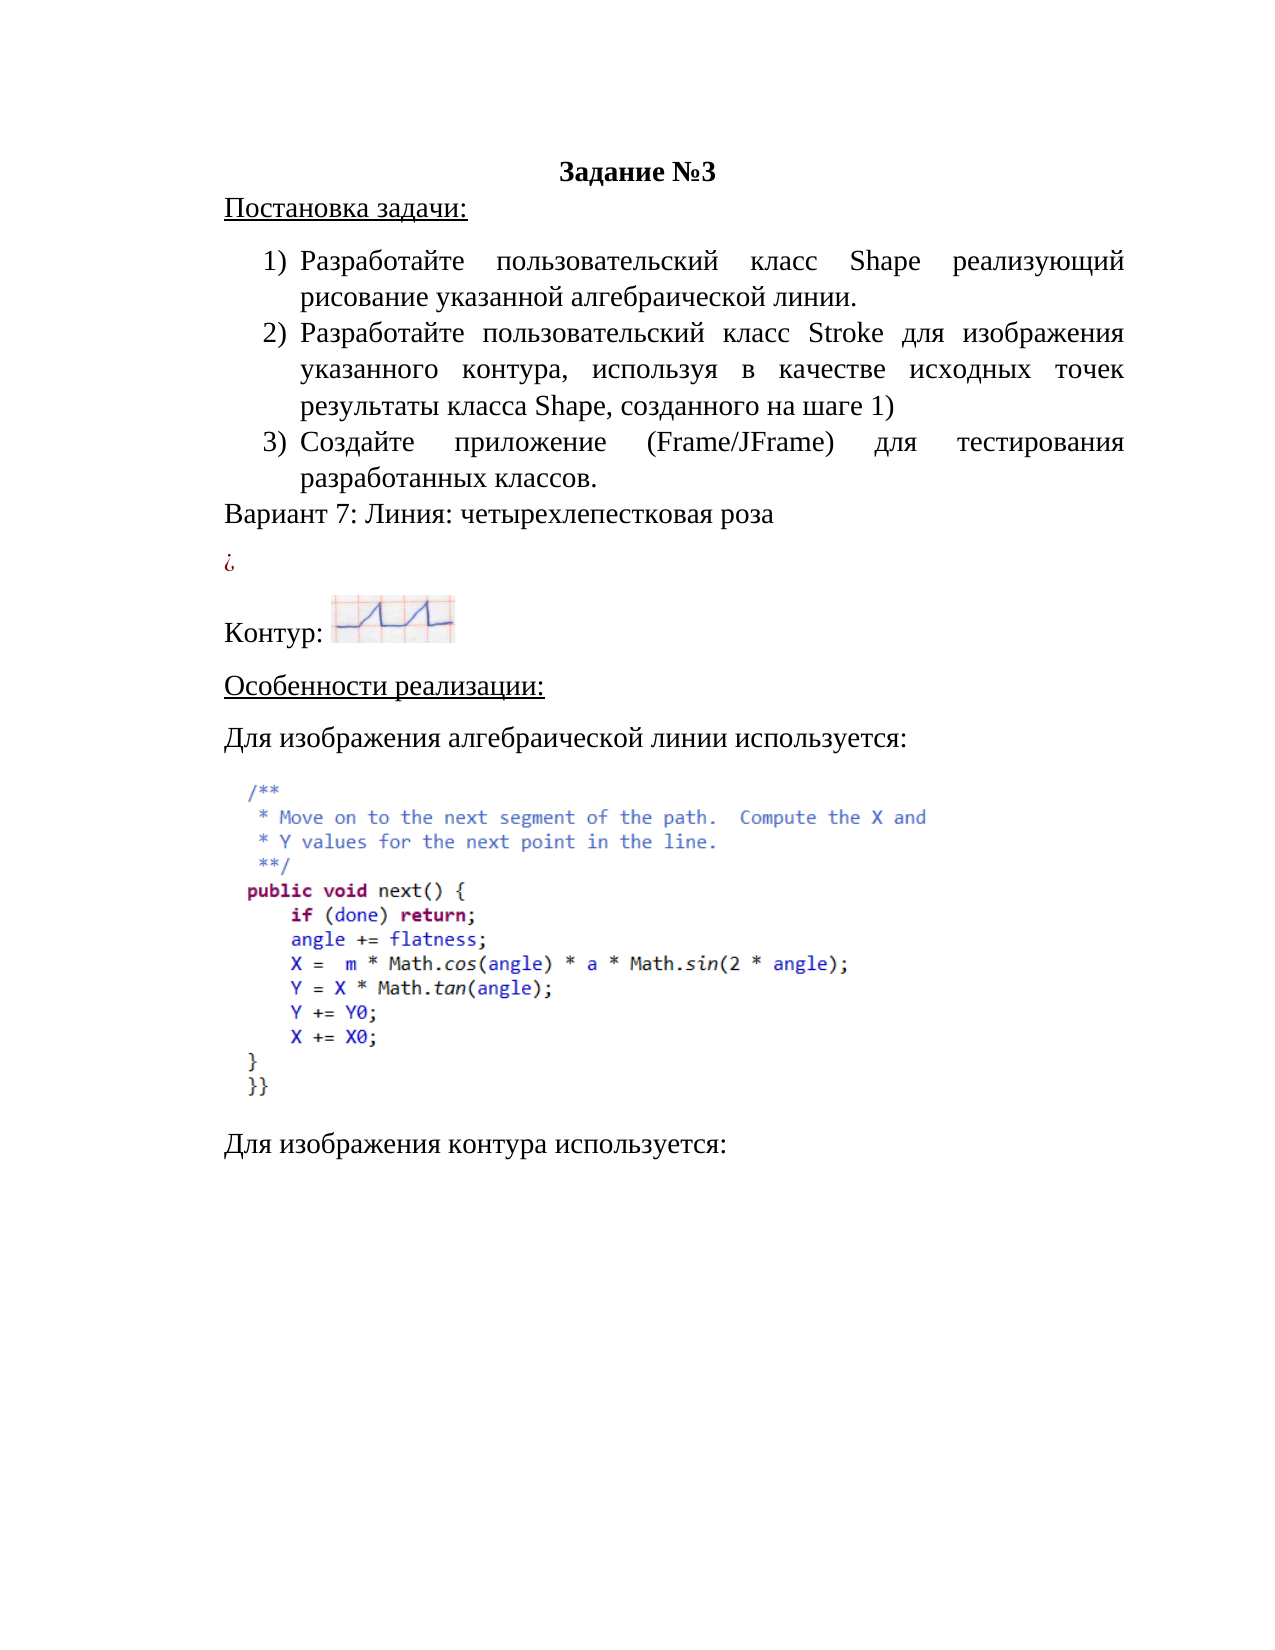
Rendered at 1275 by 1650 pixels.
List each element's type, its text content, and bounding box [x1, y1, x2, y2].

list Создайте приложение (Frame/JFrame) для тестирования разработанных классов. [262, 424, 1125, 493]
text Постановка задачи: [150, 190, 1125, 224]
subtitle Задание №3 [150, 154, 1125, 188]
text Контур: [150, 596, 1125, 648]
list Разработайте пользовательский класс Shape реализующий рисование указанной алгебраической линии. [262, 243, 1125, 313]
picture [223, 773, 962, 1107]
text Вариант 7: Линия: четырехлепестковая роза [150, 496, 1125, 530]
text Особенности реализации: [150, 668, 1125, 701]
picture [330, 595, 456, 643]
list Разработайте пользовательский класс Stroke для изображения указанного контура, используя в качестве исходных точек результаты класса Shape, созданного на шаге 1) [262, 315, 1125, 421]
text Для изображения контура используется: [150, 1126, 1125, 1159]
text Для изображения алгебраической линии используется: [150, 721, 1125, 754]
